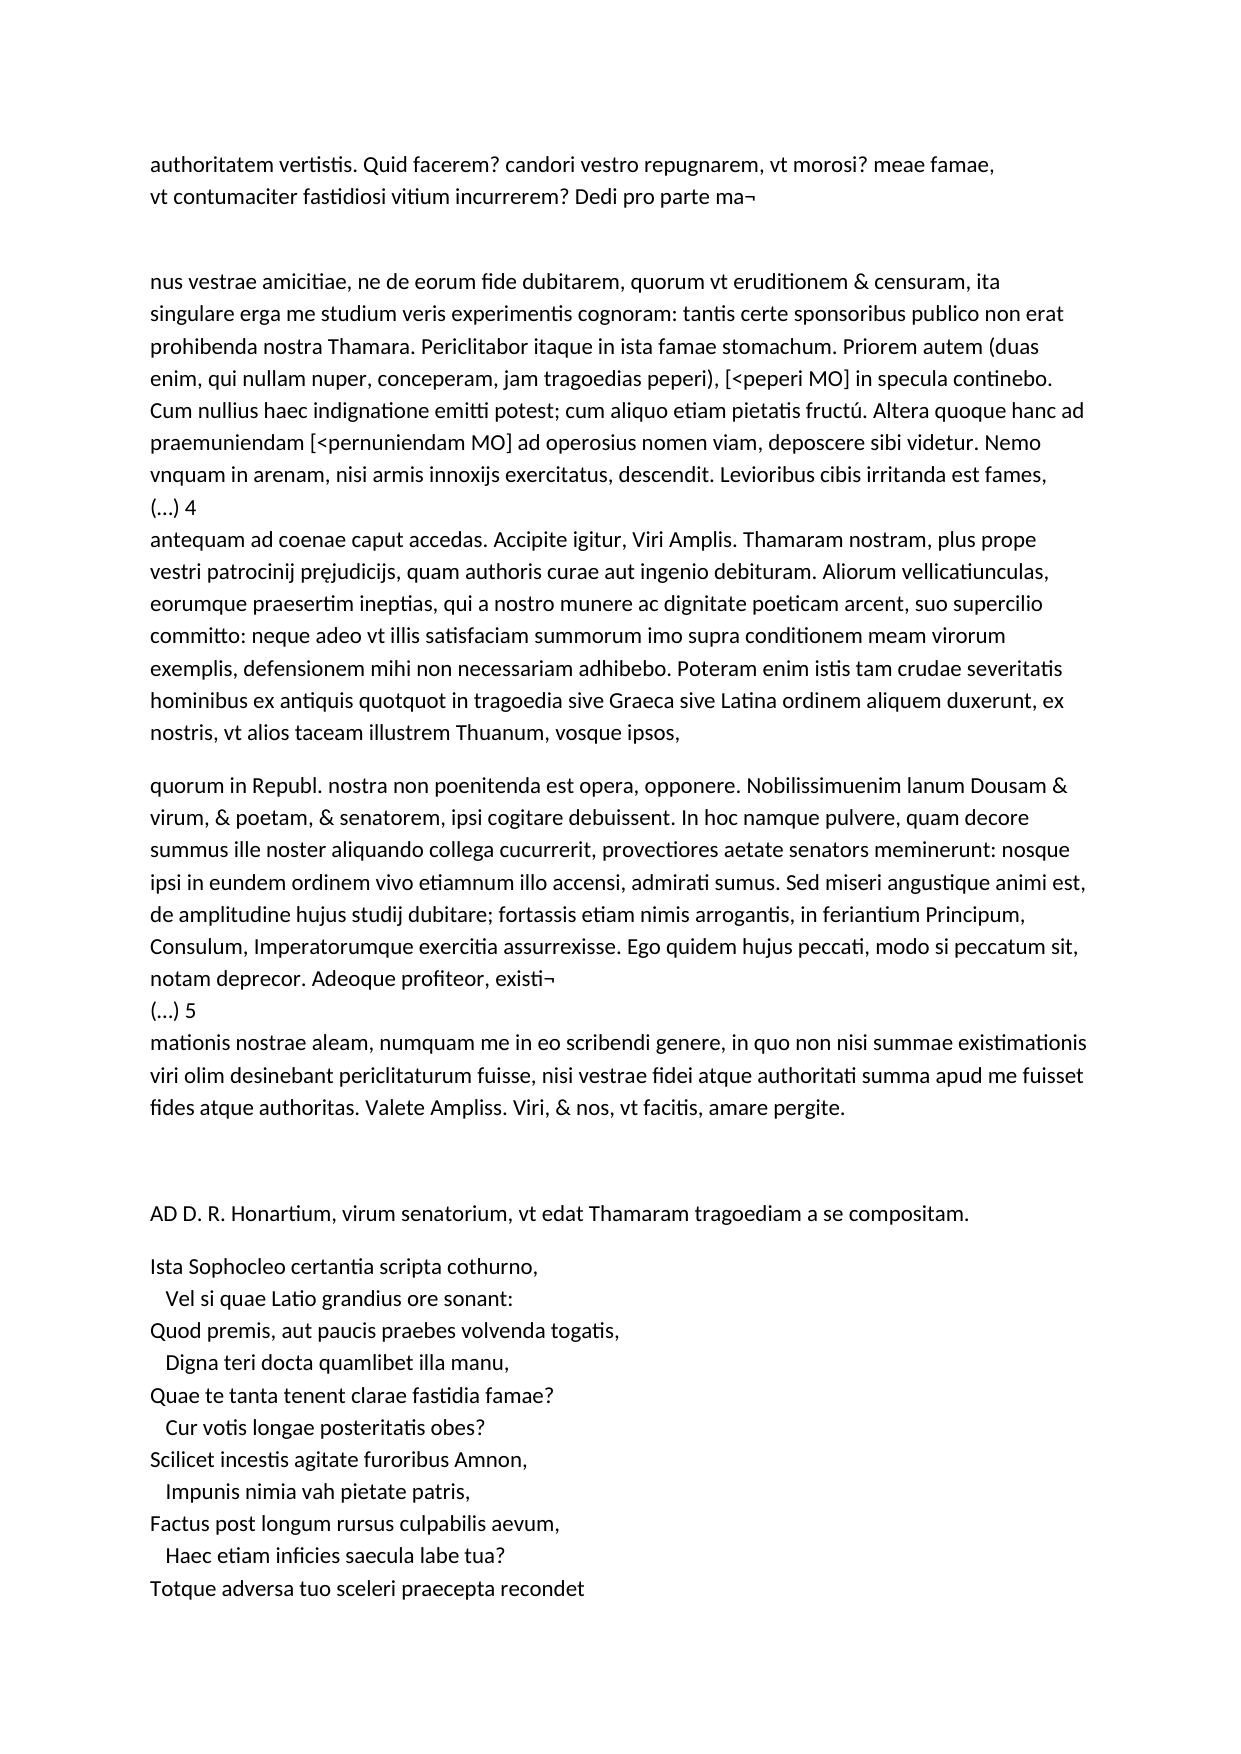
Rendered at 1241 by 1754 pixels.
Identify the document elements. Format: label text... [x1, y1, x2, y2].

text nus vestrae amicitiae, ne de eorum fide dubitarem, quorum vt eruditionem & censuram, ita singulare erga me studium veris experimentis cognoram: tantis certe sponsoribus publico non erat prohibenda nostra Thamara. Periclitabor itaque in ista famae stomachum. Priorem autem (duas enim, qui nullam nuper, conceperam, jam tragoedias peperi), [<peperi MO] in specula continebo. Cum nullius haec indignatione emitti potest; cum aliquo etiam pietatis fructú. Altera quoque hanc ad praemuniendam [<pernuniendam MO] ad operosius nomen viam, deposcere sibi videtur. Nemo vnquam in arenam, nisi armis innoxijs exercitatus, descendit. Levioribus cibis irritanda est fames, (…) 4 antequam ad coenae caput accedas. Accipite igitur, Viri Amplis. Thamaram nostram, plus prope vestri patrocinij pręjudicijs, quam authoris curae aut ingenio debituram. Aliorum vellicatiunculas, eorumque praesertim ineptias, qui a nostro munere ac dignitate poeticam arcent, suo supercilio committo: neque adeo vt illis satisfaciam summorum imo supra conditionem meam virorum exemplis, defensionem mihi non necessariam adhibebo. Poteram enim istis tam crudae severitatis hominibus ex antiquis quotquot in tragoedia sive Graeca sive Latina ordinem aliquem duxerunt, ex nostris, vt alios taceam illustrem Thuanum, vosque ipsos, [150, 267, 1090, 746]
text quorum in Republ. nostra non poenitenda est opera, opponere. Nobilissimuenim lanum Dousam & virum, & poetam, & senatorem, ipsi cogitare debuissent. In hoc namque pulvere, quam decore summus ille noster aliquando collega cucurrerit, provectiores aetate senators meminerunt: nosque ipsi in eundem ordinem vivo etiamnum illo accensi, admirati sumus. Sed miseri angustique animi est, de amplitudine hujus studij dubitare; fortassis etiam nimis arrogantis, in feriantium Principum, Consulum, Imperatorumque exercitia assurrexisse. Ego quidem hujus peccati, modo si peccatum sit, notam deprecor. Adeoque profiteor, existi¬ (…) 5 mationis nostrae aleam, numquam me in eo scribendi genere, in quo non nisi summae existimationis viri olim desinebant periclitaturum fuisse, nisi vestrae fidei atque authoritati summa apud me fuisset fides atque authoritas. Valete Ampliss. Viri, & nos, vt facitis, amare pergite. [150, 771, 1090, 1121]
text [150, 1316, 1090, 1602]
text Vel si quae Latio grandius ore sonant: [150, 1284, 1090, 1312]
text AD D. R. Honartium, virum senatorium, vt edat Thamaram tragoediam a se compositam. [150, 1199, 1090, 1227]
text Ista Sophocleo certantia scripta cothurno, [150, 1252, 1090, 1280]
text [150, 150, 1090, 242]
